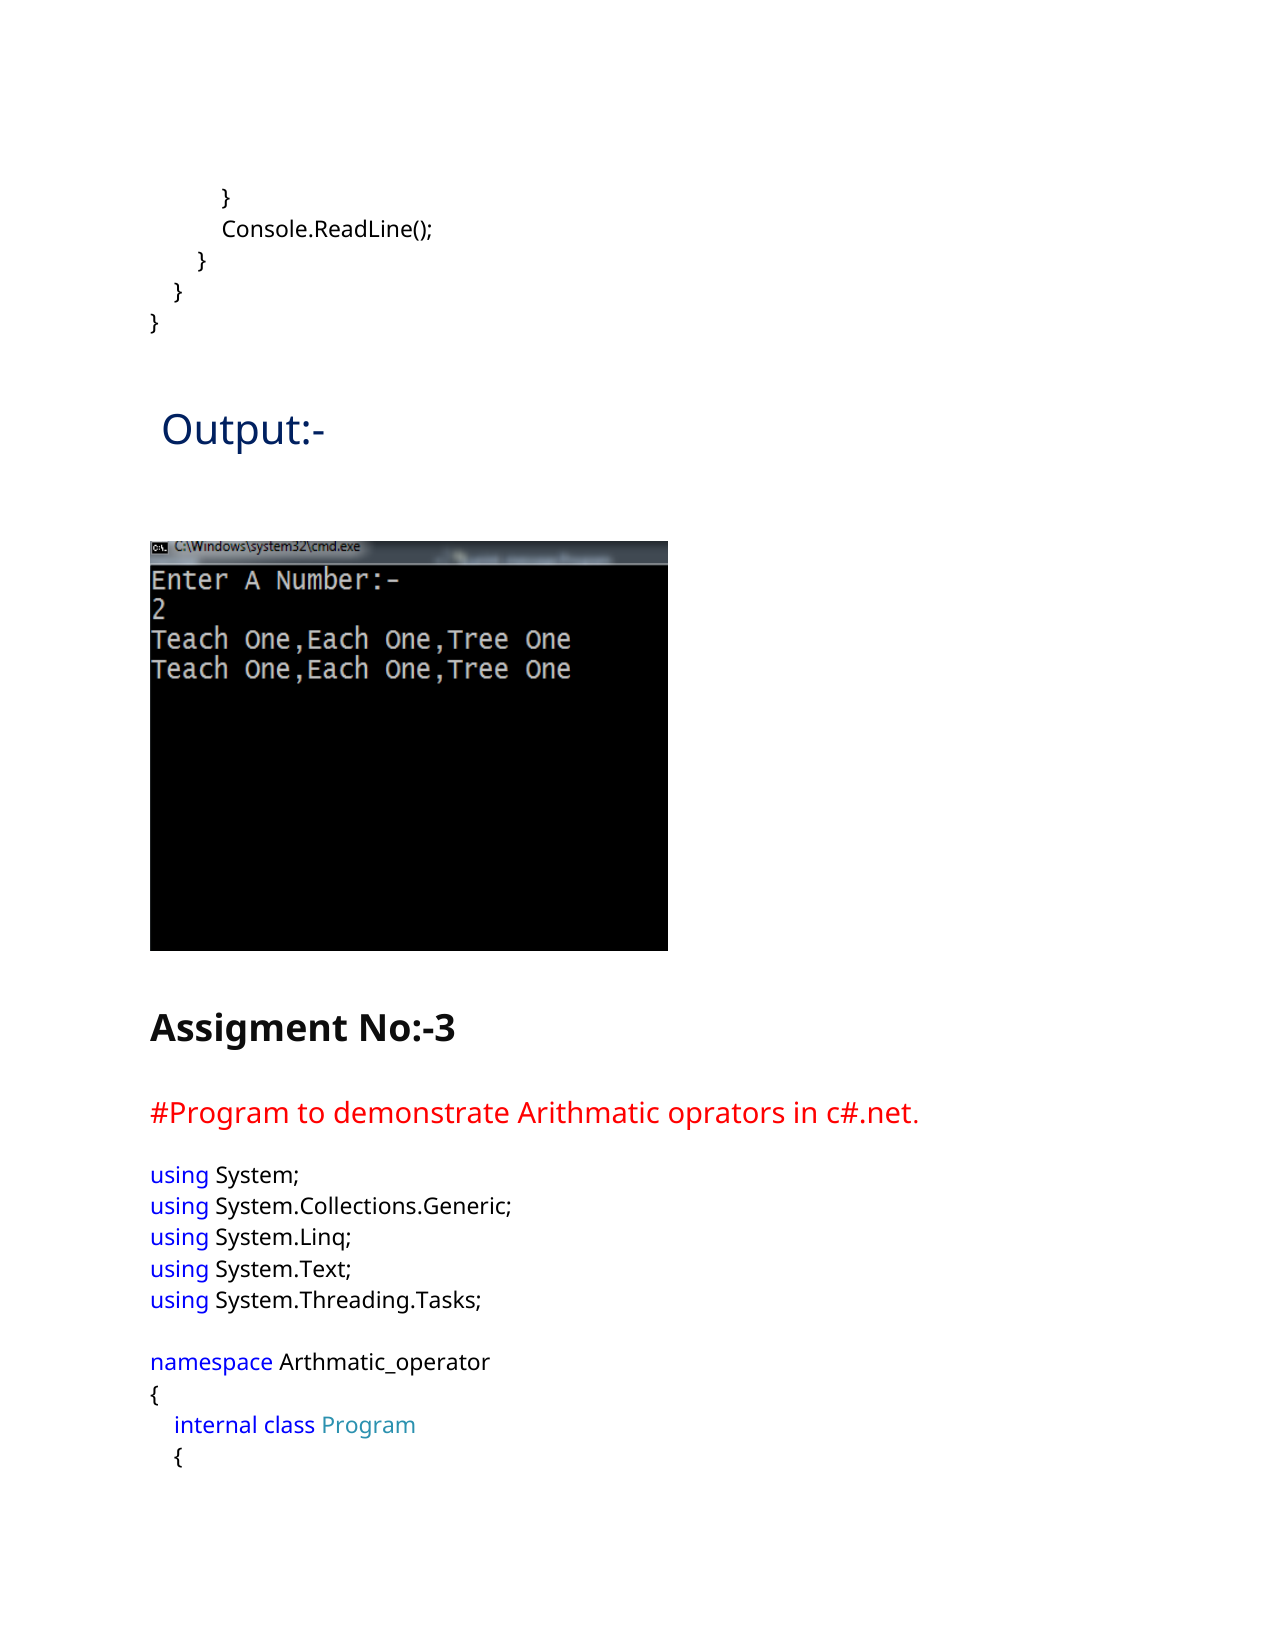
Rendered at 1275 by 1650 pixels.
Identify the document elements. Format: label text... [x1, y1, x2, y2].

text } [150, 275, 1125, 306]
text using System.Threading.Tasks; [150, 1284, 1125, 1315]
text using System; [150, 1159, 1125, 1190]
text } [150, 306, 1125, 337]
text #Program to demonstrate Arithmatic oprators in c#.net. [150, 1092, 1125, 1132]
text using System.Collections.Generic; [150, 1190, 1125, 1221]
text internal class Program [150, 1409, 1125, 1440]
text { [150, 1440, 1125, 1471]
text Console.ReadLine(); [150, 212, 1125, 244]
picture [150, 541, 668, 951]
text Assigment No:-3 [150, 1001, 1125, 1052]
text using System.Text; [150, 1253, 1125, 1284]
text } [150, 244, 1125, 275]
text Output:- [150, 400, 1125, 457]
text namespace Arthmatic_operator [150, 1346, 1125, 1378]
text { [150, 1378, 1125, 1409]
text using System.Linq; [150, 1221, 1125, 1253]
text } [150, 181, 1125, 212]
